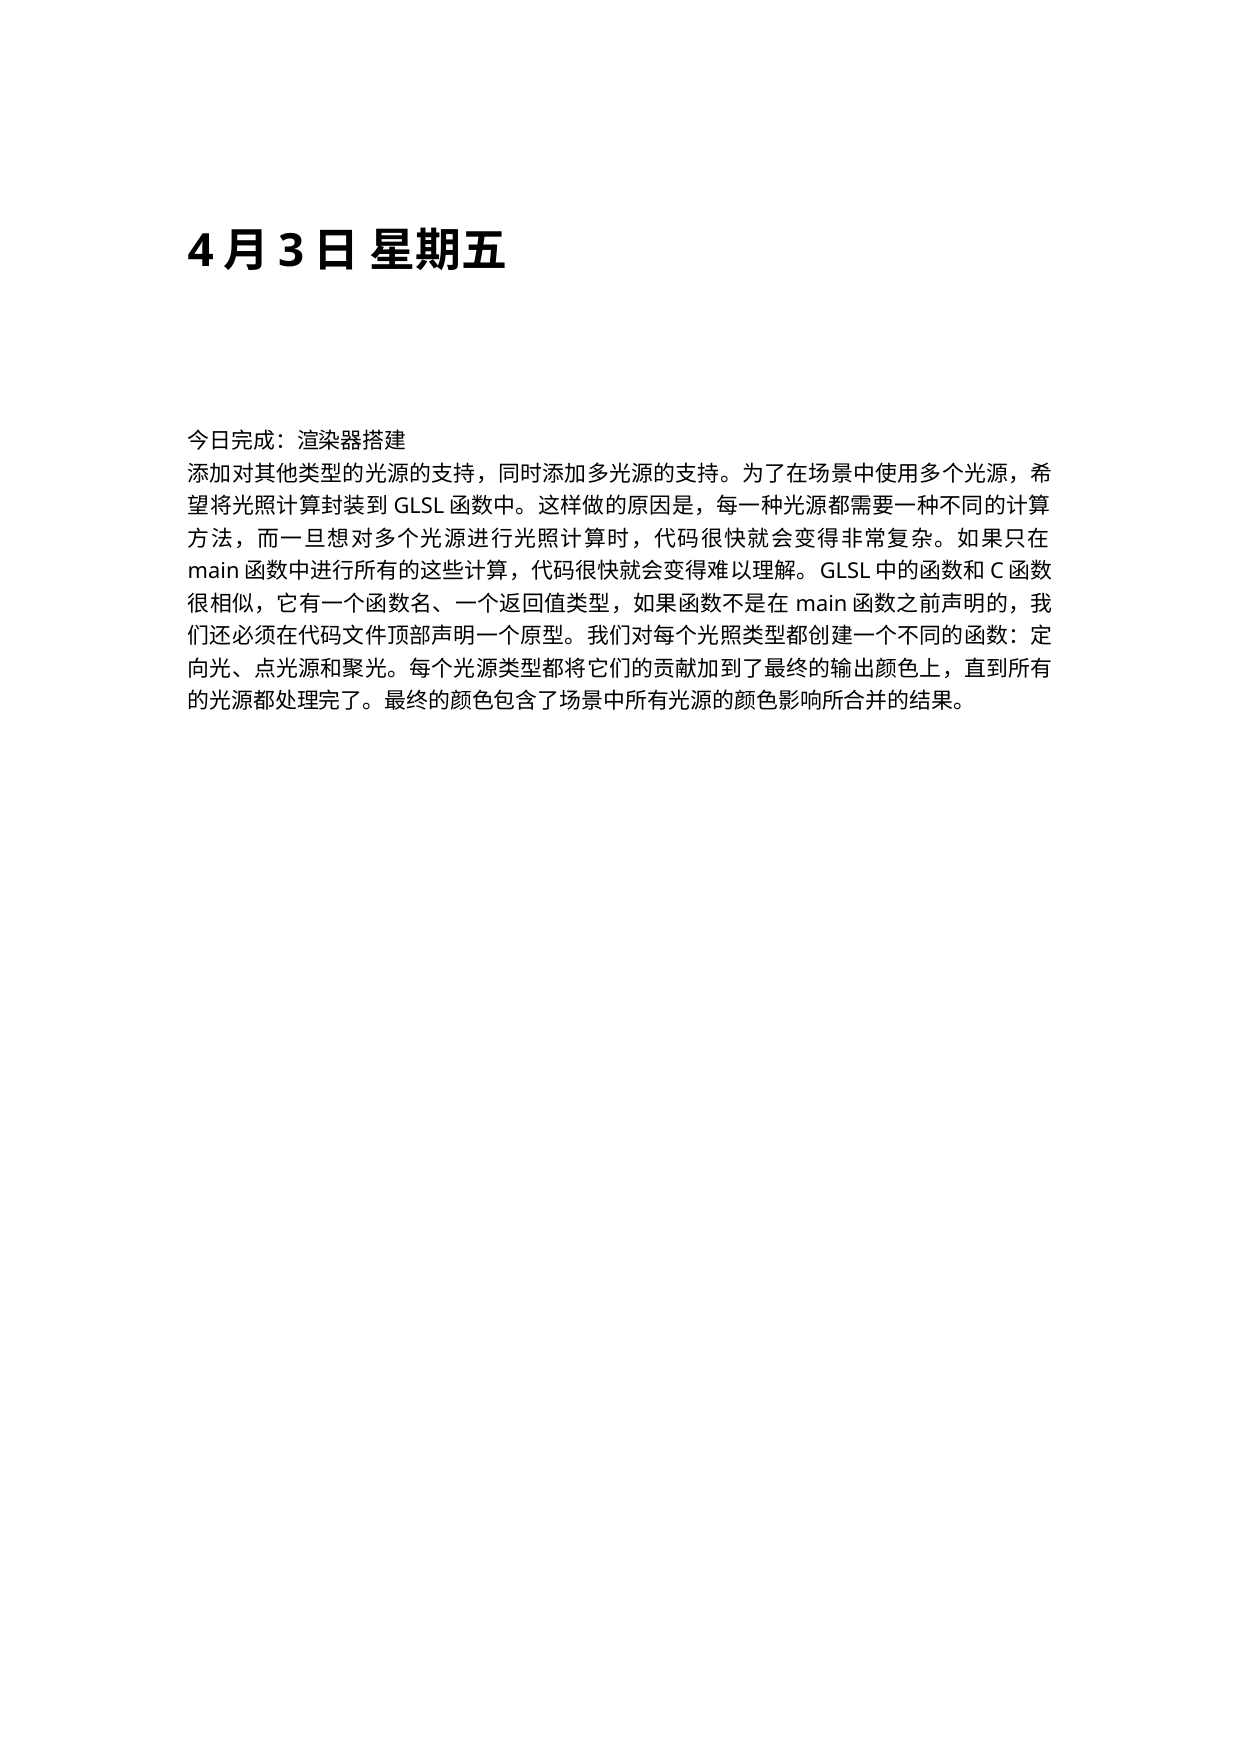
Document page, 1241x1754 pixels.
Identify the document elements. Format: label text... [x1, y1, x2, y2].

text 添加对其他类型的光源的支持，同时添加多光源的支持。为了在场景中使用多个光源，希望将光照计算封装到GLSL函数中。这样做的原因是，每一种光源都需要一种不同的计算方法，而一旦想对多个光源进行光照计算时，代码很快就会变得非常复杂。如果只在main函数中进行所有的这些计算，代码很快就会变得难以理解。GLSL中的函数和C函数很相似，它有一个函数名、一个返回值类型，如果函数不是在main函数之前声明的，我们还必须在代码文件顶部声明一个原型。我们对每个光照类型都创建一个不同的函数：定向光、点光源和聚光。每个光源类型都将它们的贡献加到了最终的输出颜色上，直到所有的光源都处理完了。最终的颜色包含了场景中所有光源的颜色影响所合并的结果。 [187, 456, 1053, 716]
text 今日完成：渲染器搭建 [187, 423, 1053, 456]
subtitle 4月3日 星期五 [187, 197, 1053, 295]
